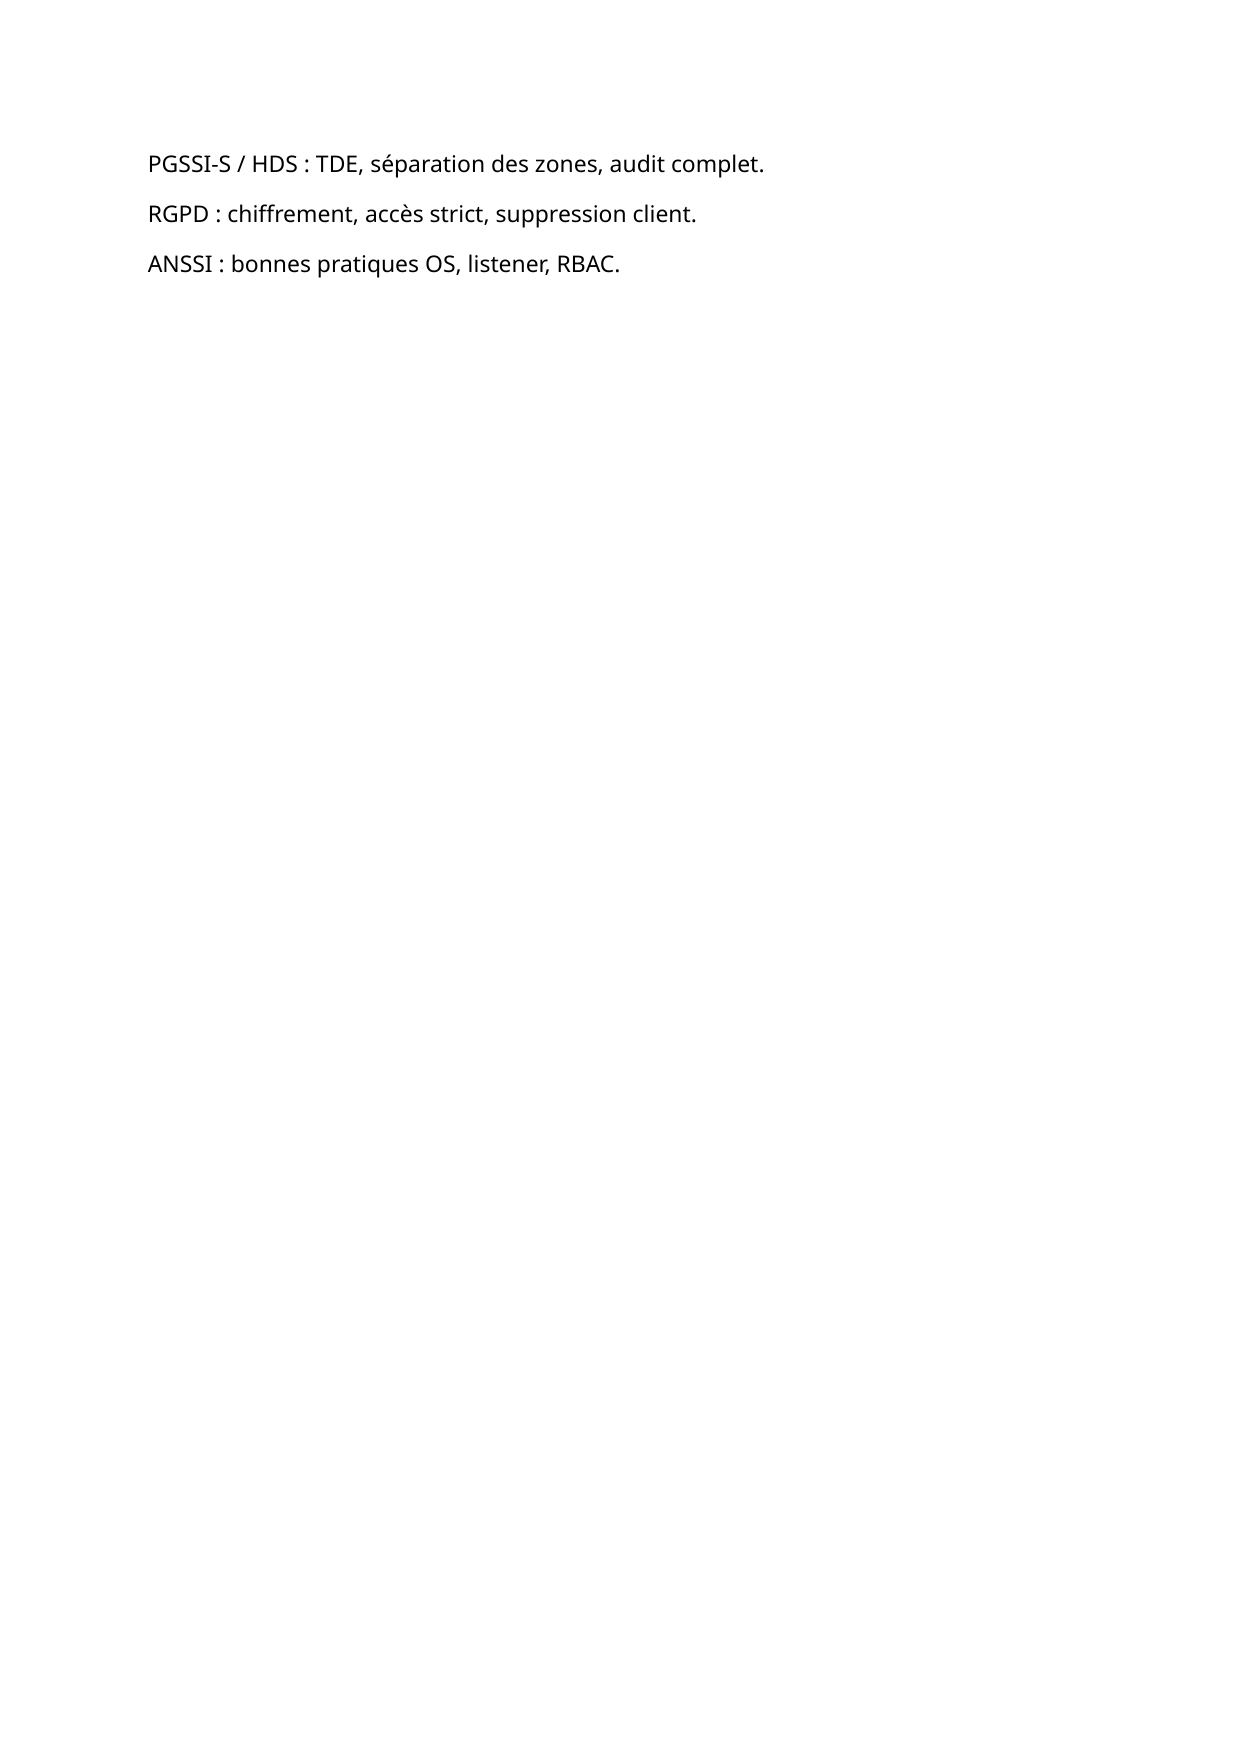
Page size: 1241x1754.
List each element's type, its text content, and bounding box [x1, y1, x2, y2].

text PGSSI-S / HDS : TDE, séparation des zones, audit complet. [148, 148, 1093, 179]
text ANSSI : bonnes pratiques OS, listener, RBAC. [148, 248, 1093, 280]
text RGPD : chiffrement, accès strict, suppression client. [148, 198, 1093, 229]
